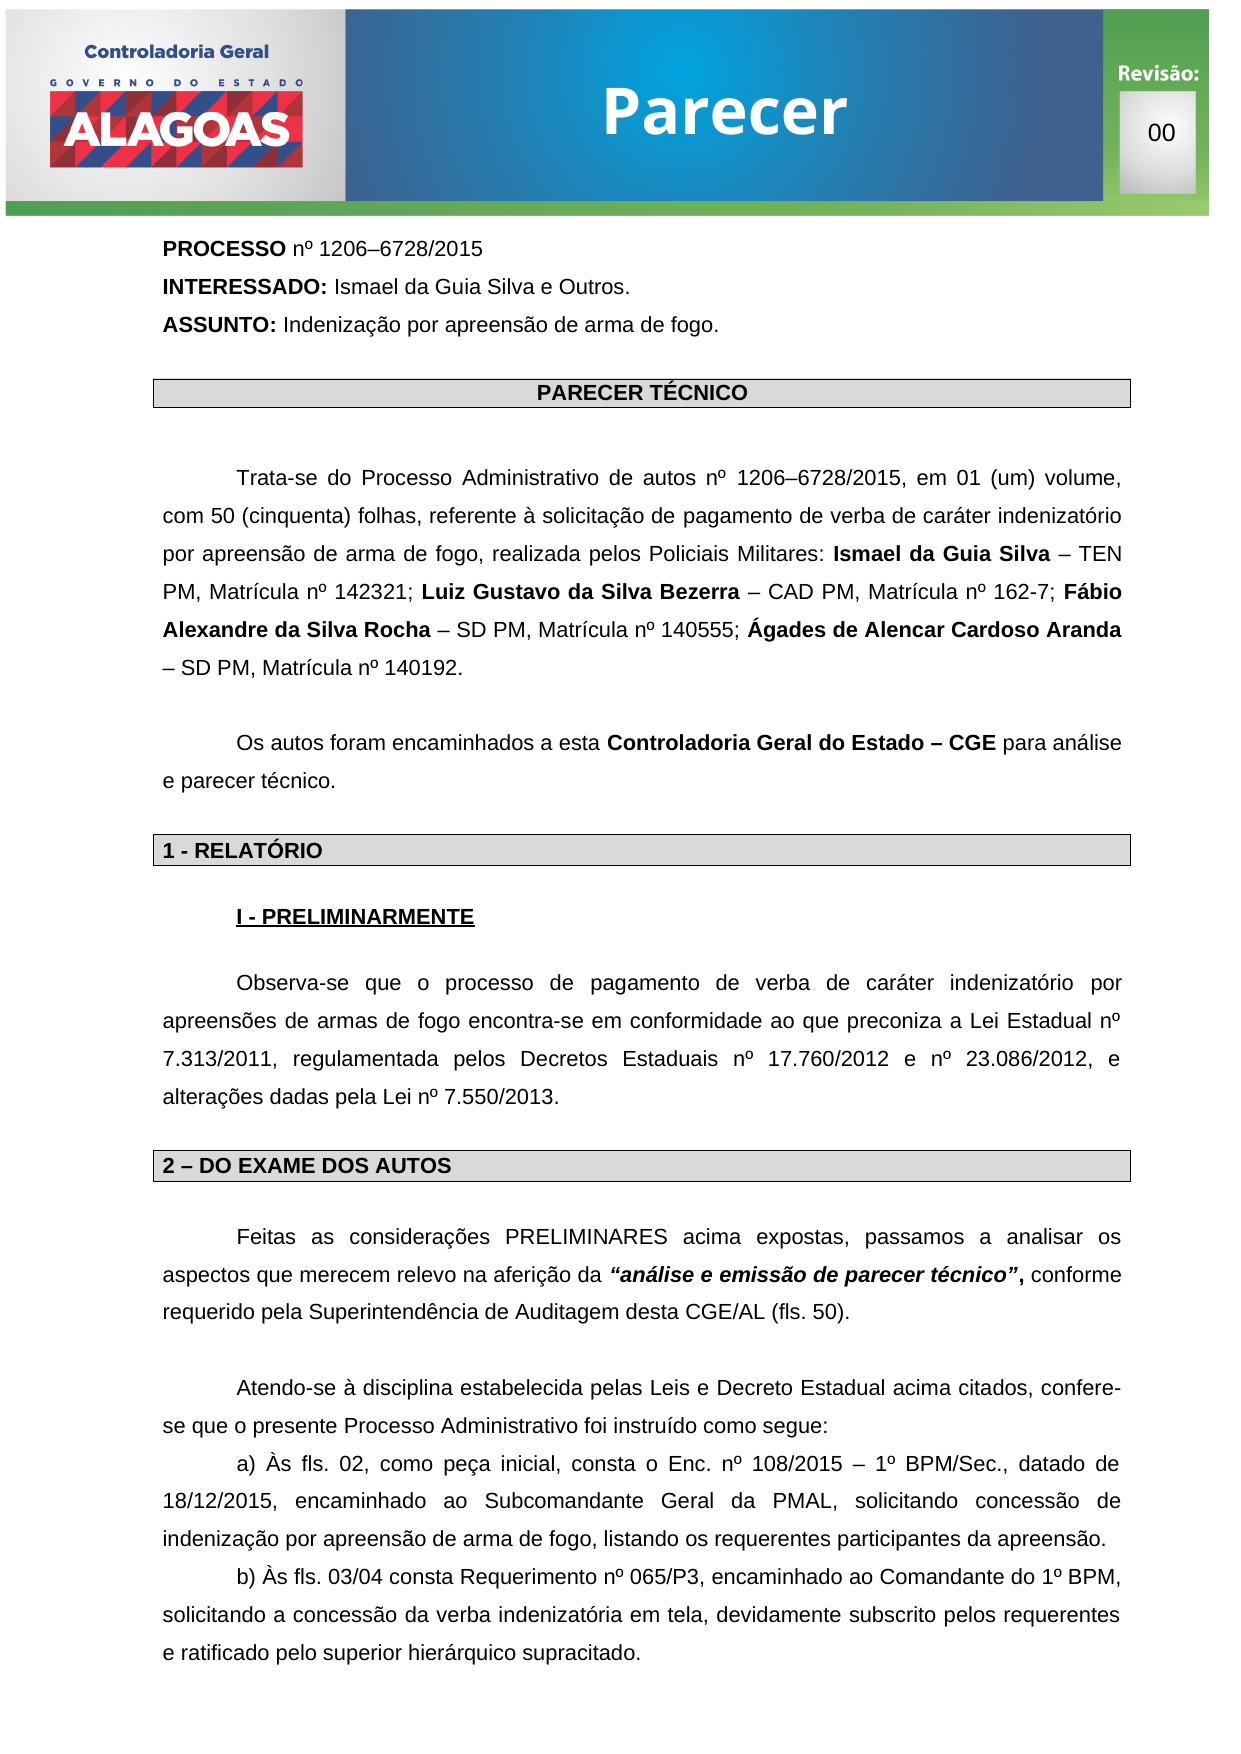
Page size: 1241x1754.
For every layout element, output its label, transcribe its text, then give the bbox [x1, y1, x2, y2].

text 1 - RELATÓRIO [154, 835, 1130, 865]
text Observa-se que o processo de pagamento de verba de caráter indenizatório por apreensões de armas de fogo encontra-se em conformidade ao que preconiza a Lei Estadual nº 7.313/2011, regulamentada pelos Decretos Estaduais nº 17.760/2012 e nº 23.086/2012, e alterações dadas pela Lei nº 7.550/2013. [162, 970, 1122, 1109]
picture [5, 9, 1209, 216]
text PROCESSO nº 1206–6728/2015 [162, 236, 1122, 261]
text 2 – DO EXAME DOS AUTOS [154, 1151, 1130, 1181]
text PARECER TÉCNICO [154, 380, 1130, 407]
text INTERESSADO: Ismael da Guia Silva e Outros. [162, 274, 1122, 299]
text I - PRELIMINARMENTE [162, 904, 1122, 929]
text ASSUNTO: Indenização por apreensão de arma de fogo. [162, 312, 1122, 337]
text Feitas as considerações PRELIMINARES acima expostas, passamos a analisar os aspectos que merecem relevo na aferição da “análise e emissão de parecer técnico”, conforme requerido pela Superintendência de Auditagem desta CGE/AL (fls. 50). [162, 1224, 1122, 1324]
list a) Às fls. 02, como peça inicial, consta o Enc. nº 108/2015 – 1º BPM/Sec., datado de 18/12/2015, encaminhado ao Subcomandante Geral da PMAL, solicitando concessão de indenização por apreensão de arma de fogo, listando os requerentes participantes da apreensão. [162, 1451, 1122, 1551]
text Trata-se do Processo Administrativo de autos nº 1206–6728/2015, em 01 (um) volume, com 50 (cinquenta) folhas, referente à solicitação de pagamento de verba de caráter indenizatório por apreensão de arma de fogo, realizada pelos Policiais Militares: Ismael da Guia Silva – TEN PM, Matrícula nº 142321; Luiz Gustavo da Silva Bezerra – CAD PM, Matrícula nº 162-7; Fábio Alexandre da Silva Rocha – SD PM, Matrícula nº 140555; Ágades de Alencar Cardoso Aranda – SD PM, Matrícula nº 140192. [162, 465, 1122, 679]
text Os autos foram encaminhados a esta Controladoria Geral do Estado – CGE para análise e parecer técnico. [162, 730, 1122, 793]
text Atendo-se à disciplina estabelecida pelas Leis e Decreto Estadual acima citados, confere-se que o presente Processo Administrativo foi instruído como segue: [162, 1375, 1122, 1438]
list b) Às fls. 03/04 consta Requerimento nº 065/P3, encaminhado ao Comandante do 1º BPM, solicitando a concessão da verba indenizatória em tela, devidamente subscrito pelos requerentes e ratificado pelo superior hierárquico supracitado. [162, 1564, 1122, 1665]
